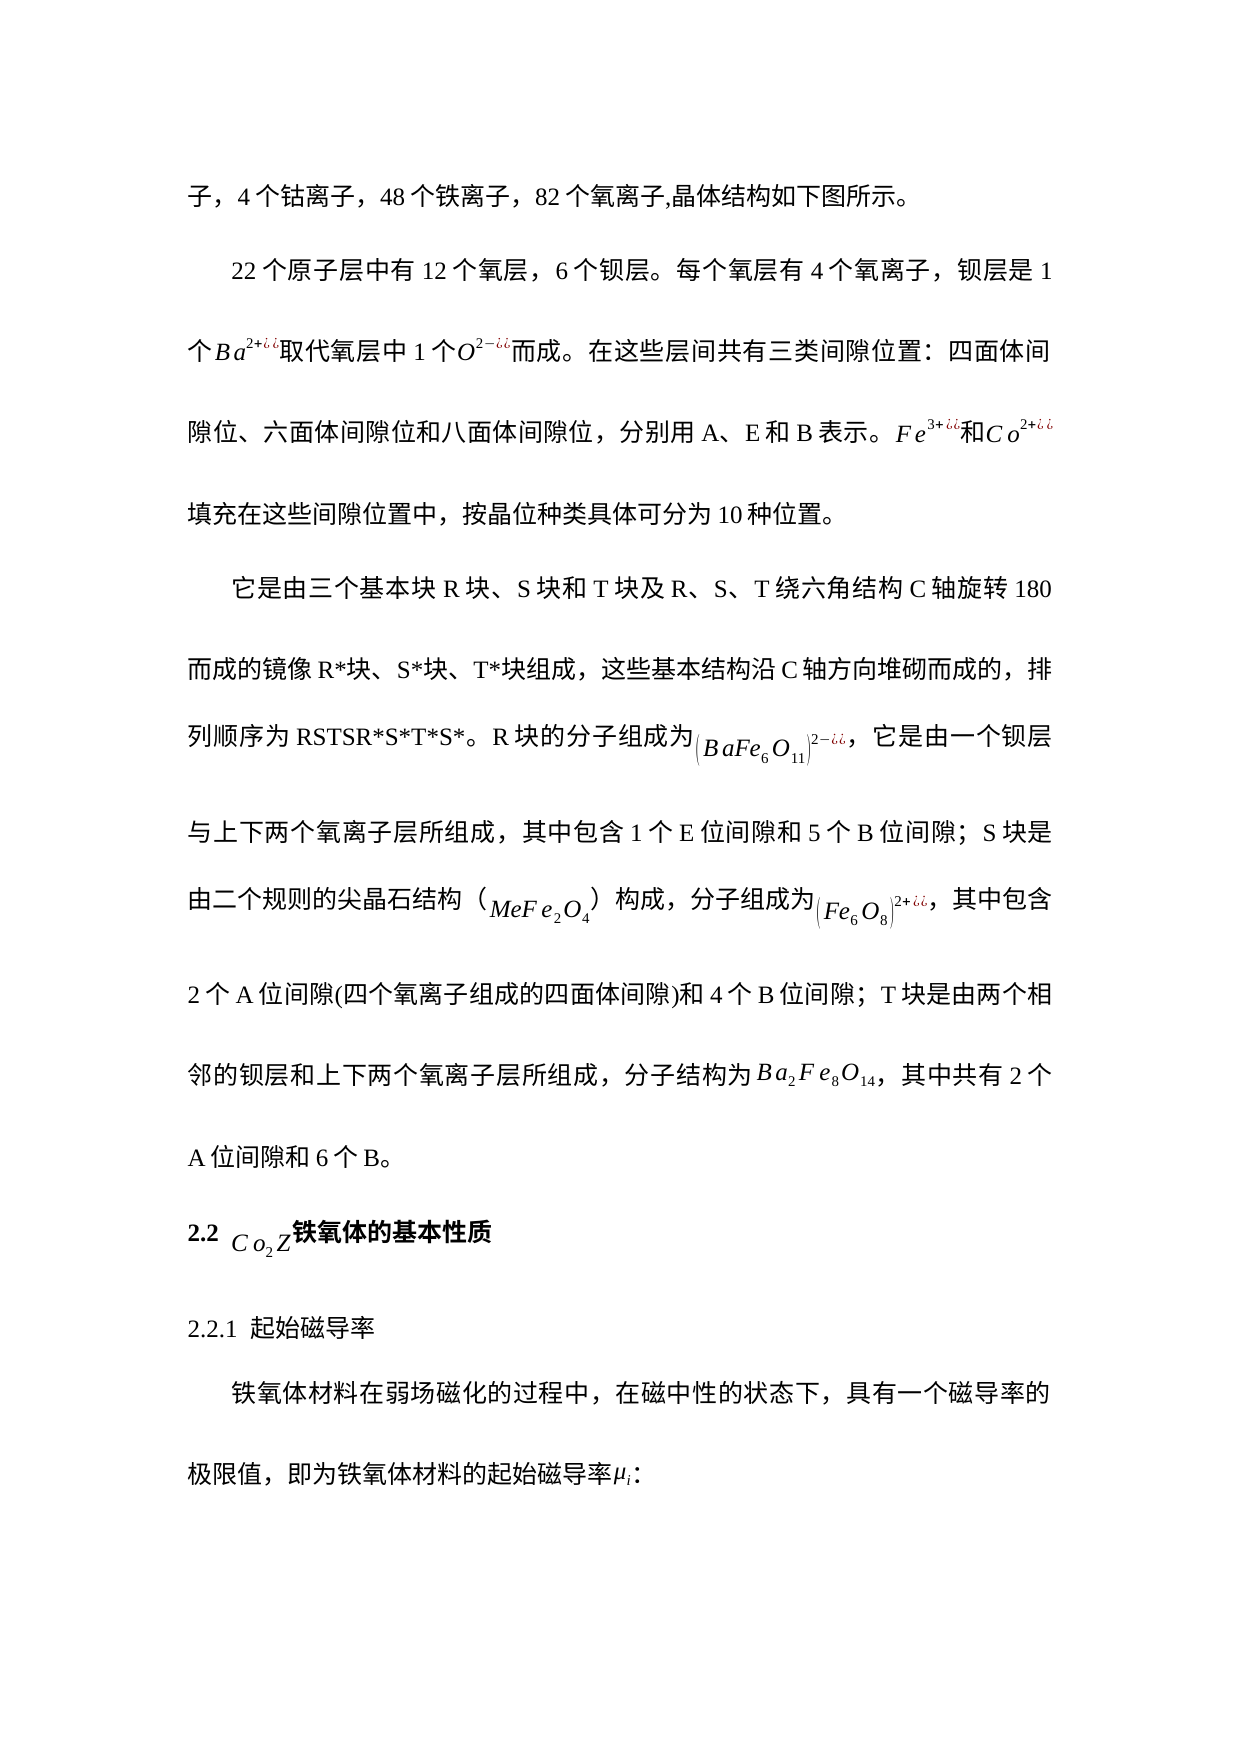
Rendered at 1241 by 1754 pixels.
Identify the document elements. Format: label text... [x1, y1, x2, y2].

text 22个原子层中有12个氧层，6个钡层。每个氧层有4个氧离子，钡层是1个取代氧层中1个而成。在这些层间共有三类间隙位置：四面体间隙位、六面体间隙位和八面体间隙位，分别用A、E和B表示。和填充在这些间隙位置中，按晶位种类具体可分为10种位置。 [187, 236, 1053, 545]
text 2.2.1 起始磁导率 [187, 1294, 1053, 1359]
text 它是由三个基本块R块、S块和T块及R、S、T绕六角结构C轴旋转180而成的镜像R*块、S*块、T*块组成，这些基本结构沿C轴方向堆砌而成的，排列顺序为RSTSR*S*T*S*。R块的分子组成为，它是由一个钡层与上下两个氧离子层所组成，其中包含1个E位间隙和5个B位间隙；S块是由二个规则的尖晶石结构（）构成，分子组成为，其中包含2个A位间隙(四个氧离子组成的四面体间隙)和4个B位间隙；T块是由两个相邻的钡层和上下两个氧离子层所组成，分子结构为，其中共有2个A位间隙和6个B。 [187, 554, 1053, 1188]
text 铁氧体材料在弱场磁化的过程中，在磁中性的状态下，具有一个磁导率的极限值，即为铁氧体材料的起始磁导率： [187, 1359, 1053, 1505]
text 铁氧体的晶体结构属于六角晶系，是P63/mmc点阵群，氧原子与钡源自沿晶体的C轴方向紧密堆积22个原子层，共140个原子，其中包括6个钡离子，4个钴离子，48个铁离子，82个氧离子,晶体结构如下图所示。 [187, 162, 1053, 227]
text 2.2 铁氧体的基本性质 [187, 1213, 1053, 1278]
